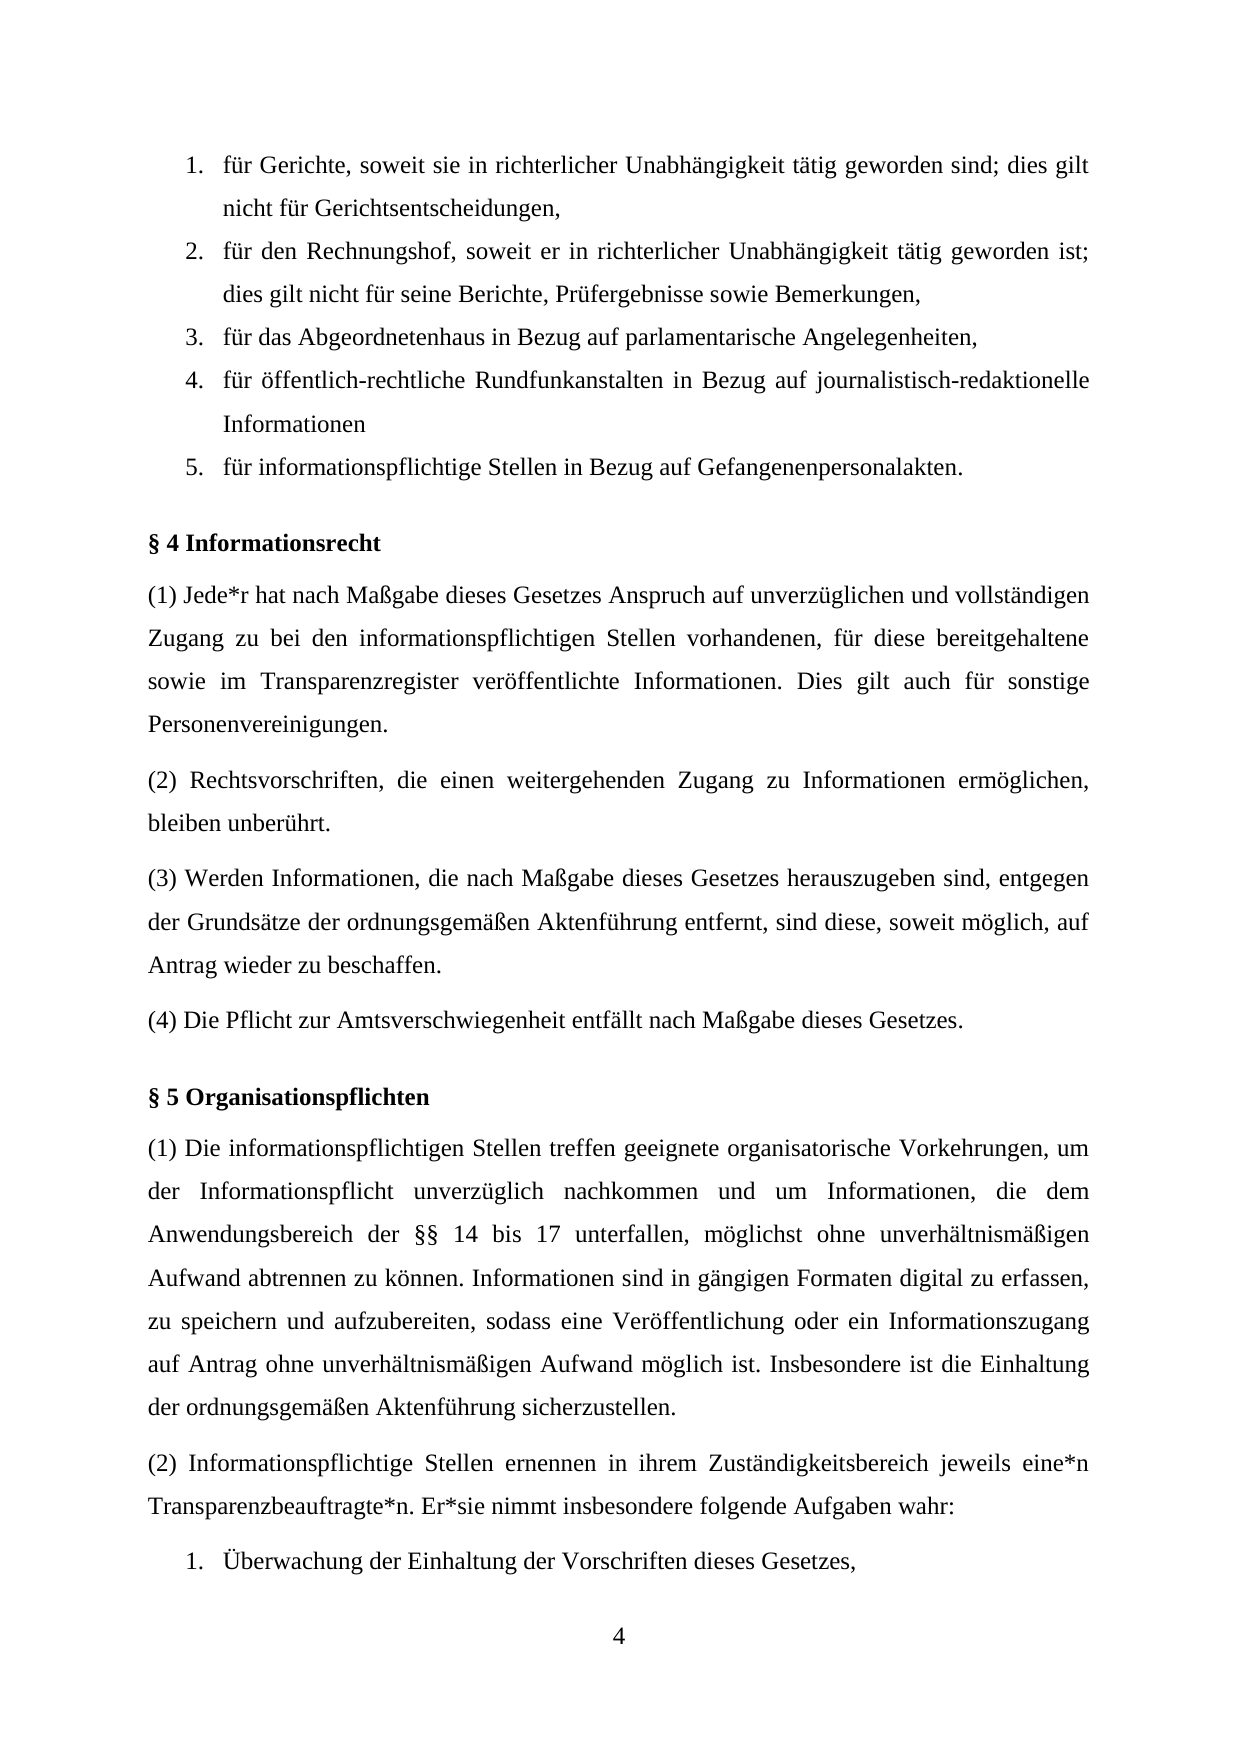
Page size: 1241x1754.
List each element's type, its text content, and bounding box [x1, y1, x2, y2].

list für Gerichte, soweit sie in richterlicher Unabhängigkeit tätig geworden sind; dies gilt nicht für Gerichtsentscheidungen, [185, 150, 1090, 222]
subtitle § 4 Informationsrecht [148, 528, 1090, 557]
subtitle § 5 Organisationspflichten [148, 1082, 1090, 1111]
list für das Abgeordnetenhaus in Bezug auf parlamentarische Angelegenheiten, [185, 322, 1090, 351]
text (4) Die Pflicht zur Amtsverschwiegenheit entfällt nach Maßgabe dieses Gesetzes. [148, 1005, 1090, 1034]
list Überwachung der Einhaltung der Vorschriften dieses Gesetzes, [185, 1546, 1090, 1575]
text (1) Jede*r hat nach Maßgabe dieses Gesetzes Anspruch auf unverzüglichen und vollständigen Zugang zu bei den informationspflichtigen Stellen vorhandenen, für diese bereitgehaltene sowie im Transparenzregister veröffentlichte Informationen. Dies gilt auch für sonstige Personenvereinigungen. [148, 580, 1090, 738]
text (1) Die informationspflichtigen Stellen treffen geeignete organisatorische Vorkehrungen, um der Informationspflicht unverzüglich nachkommen und um Informationen, die dem Anwendungsbereich der §§ 14 bis 17 unterfallen, möglichst ohne unverhältnismäßigen Aufwand abtrennen zu können. Informationen sind in gängigen Formaten digital zu erfassen, zu speichern und aufzubereiten, sodass eine Veröffentlichung oder ein Informationszugang auf Antrag ohne unverhältnismäßigen Aufwand möglich ist. Insbesondere ist die Einhaltung der ordnungsgemäßen Aktenführung sicherzustellen. [148, 1133, 1090, 1421]
text (3) Werden Informationen, die nach Maßgabe dieses Gesetzes herauszugeben sind, entgegen der Grundsätze der ordnungsgemäßen Aktenführung entfernt, sind diese, soweit möglich, auf Antrag wieder zu beschaffen. [148, 863, 1090, 978]
list für den Rechnungshof, soweit er in richterlicher Unabhängigkeit tätig geworden ist; dies gilt nicht für seine Berichte, Prüfergebnisse sowie Bemerkungen, [185, 236, 1090, 308]
list für öffentlich-rechtliche Rundfunkanstalten in Bezug auf journalistisch-redaktionelle Informationen [185, 366, 1090, 437]
list für informationspflichtige Stellen in Bezug auf Gefangenenpersonalakten. [185, 452, 1090, 481]
text (2) Informationspflichtige Stellen ernennen in ihrem Zuständigkeitsbereich jeweils eine*n Transparenzbeauftragte*n. Er*sie nimmt insbesondere folgende Aufgaben wahr: [148, 1448, 1090, 1519]
text (2) Rechtsvorschriften, die einen weitergehenden Zugang zu Informationen ermöglichen, bleiben unberührt. [148, 765, 1090, 837]
